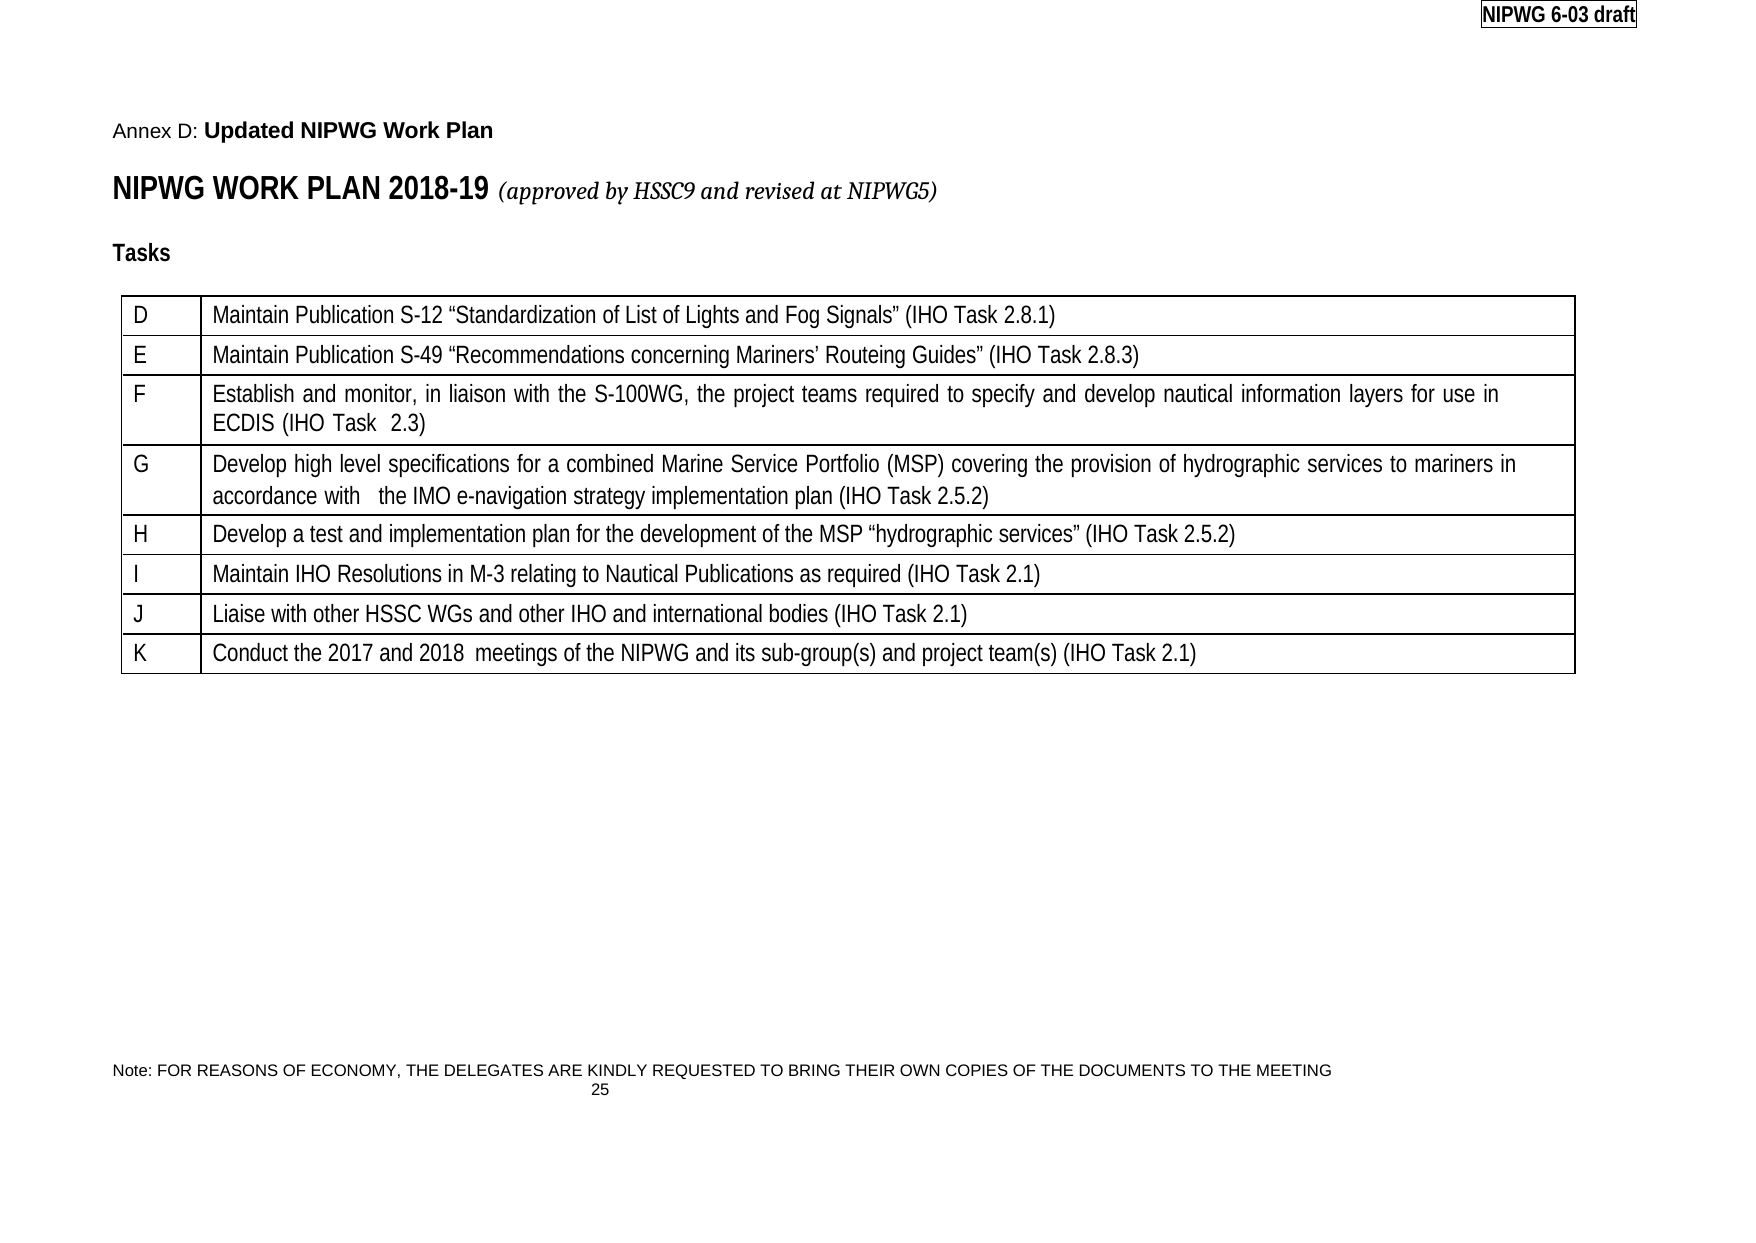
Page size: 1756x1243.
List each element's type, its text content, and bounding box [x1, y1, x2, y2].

table_cell Develop high level specifications for a combined Marine Service Portfolio (MSP) covering the provision of hydrographic services to mariners in accordance with the IMO e-navigation strategy implementation plan (IHO Task 2.5.2) [202, 446, 1574, 514]
subtitle NIPWG WORK PLAN 2018-19 (approved by HSSC9 and revised at NIPWG5) [112, 168, 1636, 206]
table_cell G [122, 445, 200, 514]
table_header D [122, 297, 200, 335]
table_cell E [122, 336, 200, 374]
table_cell Maintain Publication S-49 “Recommendations concerning Mariners’ Routeing Guides” (IHO Task 2.8.3) [202, 336, 1574, 374]
table_cell J [122, 594, 200, 633]
table_header Maintain Publication S-12 “Standardization of List of Lights and Fog Signals” (IHO Task 2.8.1) [202, 297, 1574, 335]
table_cell Maintain IHO Resolutions in M-3 relating to Nautical Publications as required (IHO Task 2.1) [202, 555, 1574, 593]
table_cell H [122, 515, 200, 553]
table_cell Liaise with other HSSC WGs and other IHO and international bodies (IHO Task 2.1) [202, 595, 1574, 633]
text Tasks [112, 238, 1636, 266]
text Annex D: Updated NIPWG Work Plan [112, 117, 1636, 143]
table_cell Establish and monitor, in liaison with the S-100WG, the project teams required to specify and develop nautical information layers for use in ECDIS (IHO Task 2.3) [202, 376, 1574, 444]
table_cell I [122, 555, 200, 593]
table_cell Conduct the 2017 and 2018 meetings of the NIPWG and its sub-group(s) and project team(s) (IHO Task 2.1) [202, 635, 1574, 673]
table_cell F [122, 375, 200, 444]
table_cell K [122, 634, 200, 673]
table_cell Develop a test and implementation plan for the development of the MSP “hydrographic services” (IHO Task 2.5.2) [202, 516, 1574, 553]
